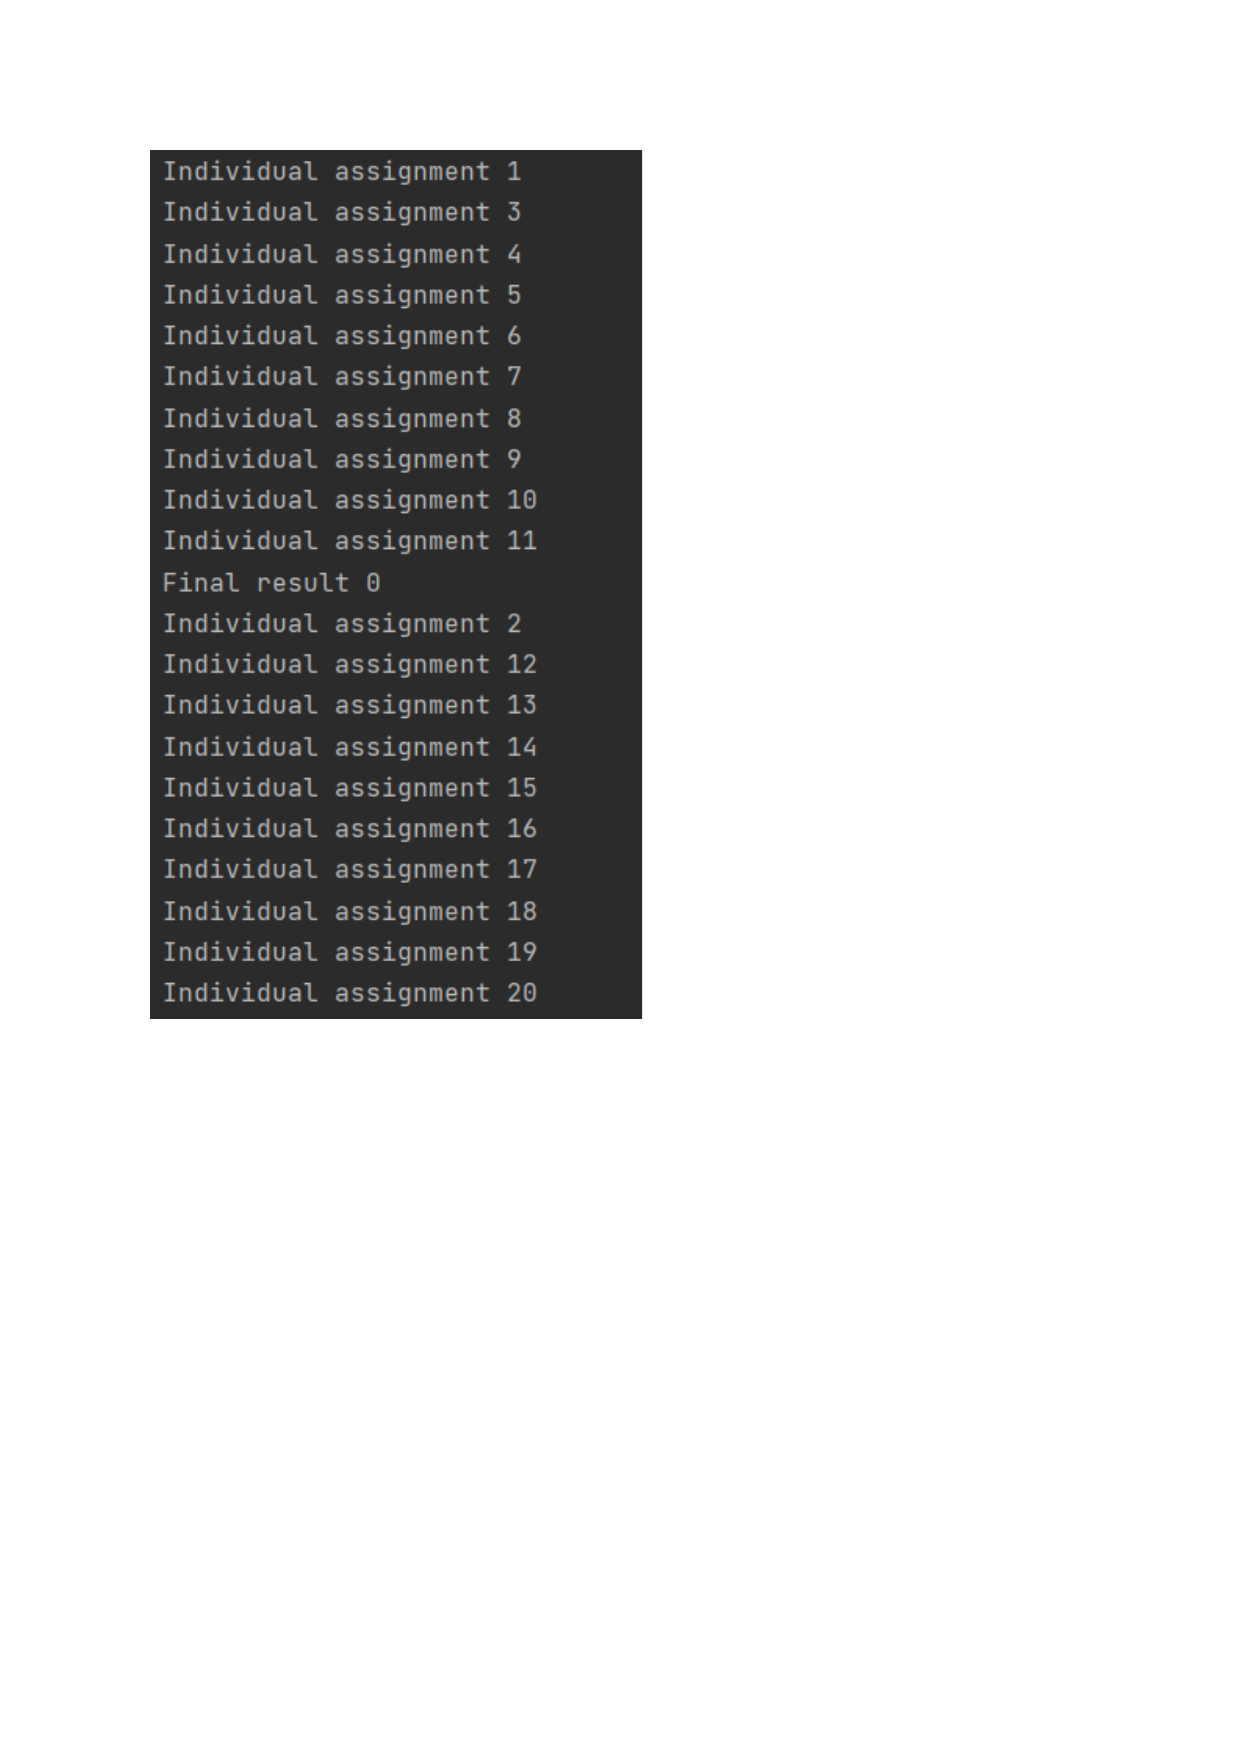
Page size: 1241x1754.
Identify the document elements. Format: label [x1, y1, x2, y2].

picture [150, 150, 643, 1019]
